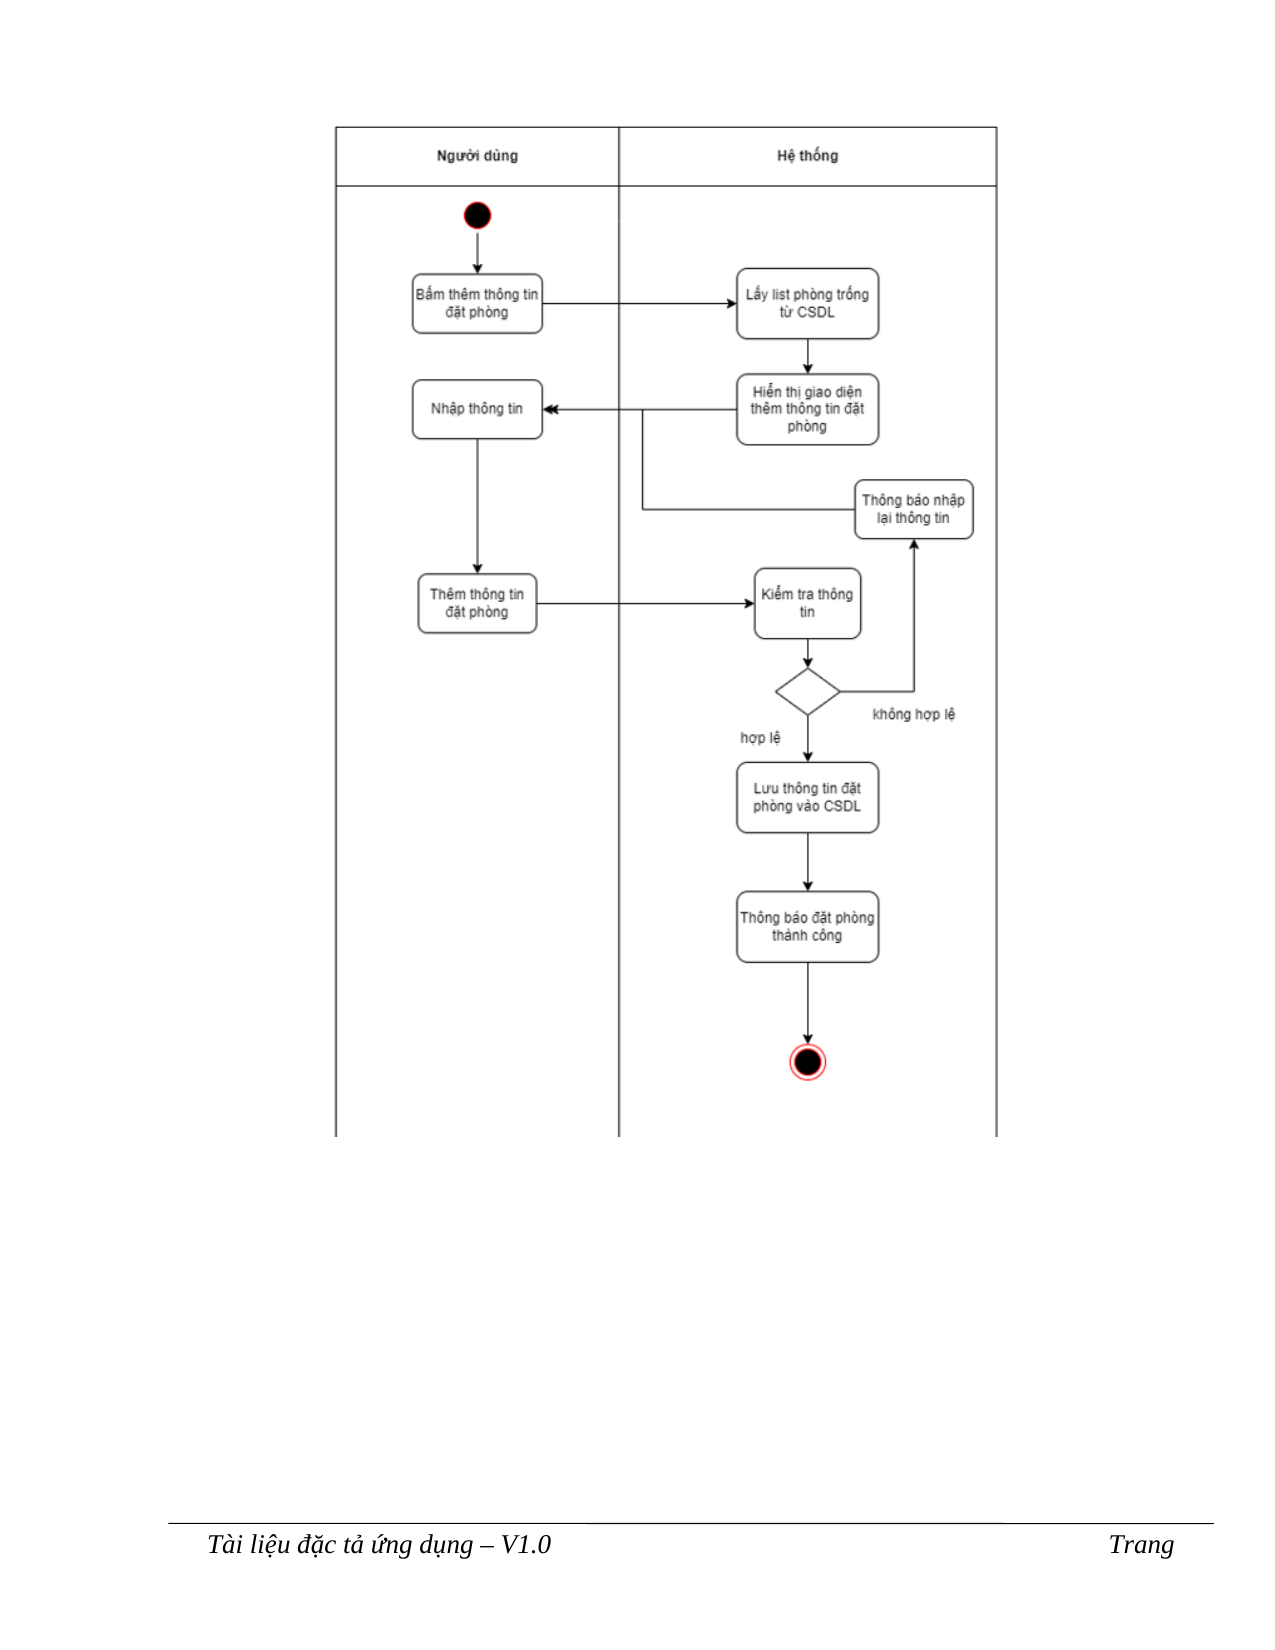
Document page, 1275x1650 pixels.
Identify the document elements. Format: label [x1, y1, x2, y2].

picture [327, 118, 1008, 1137]
